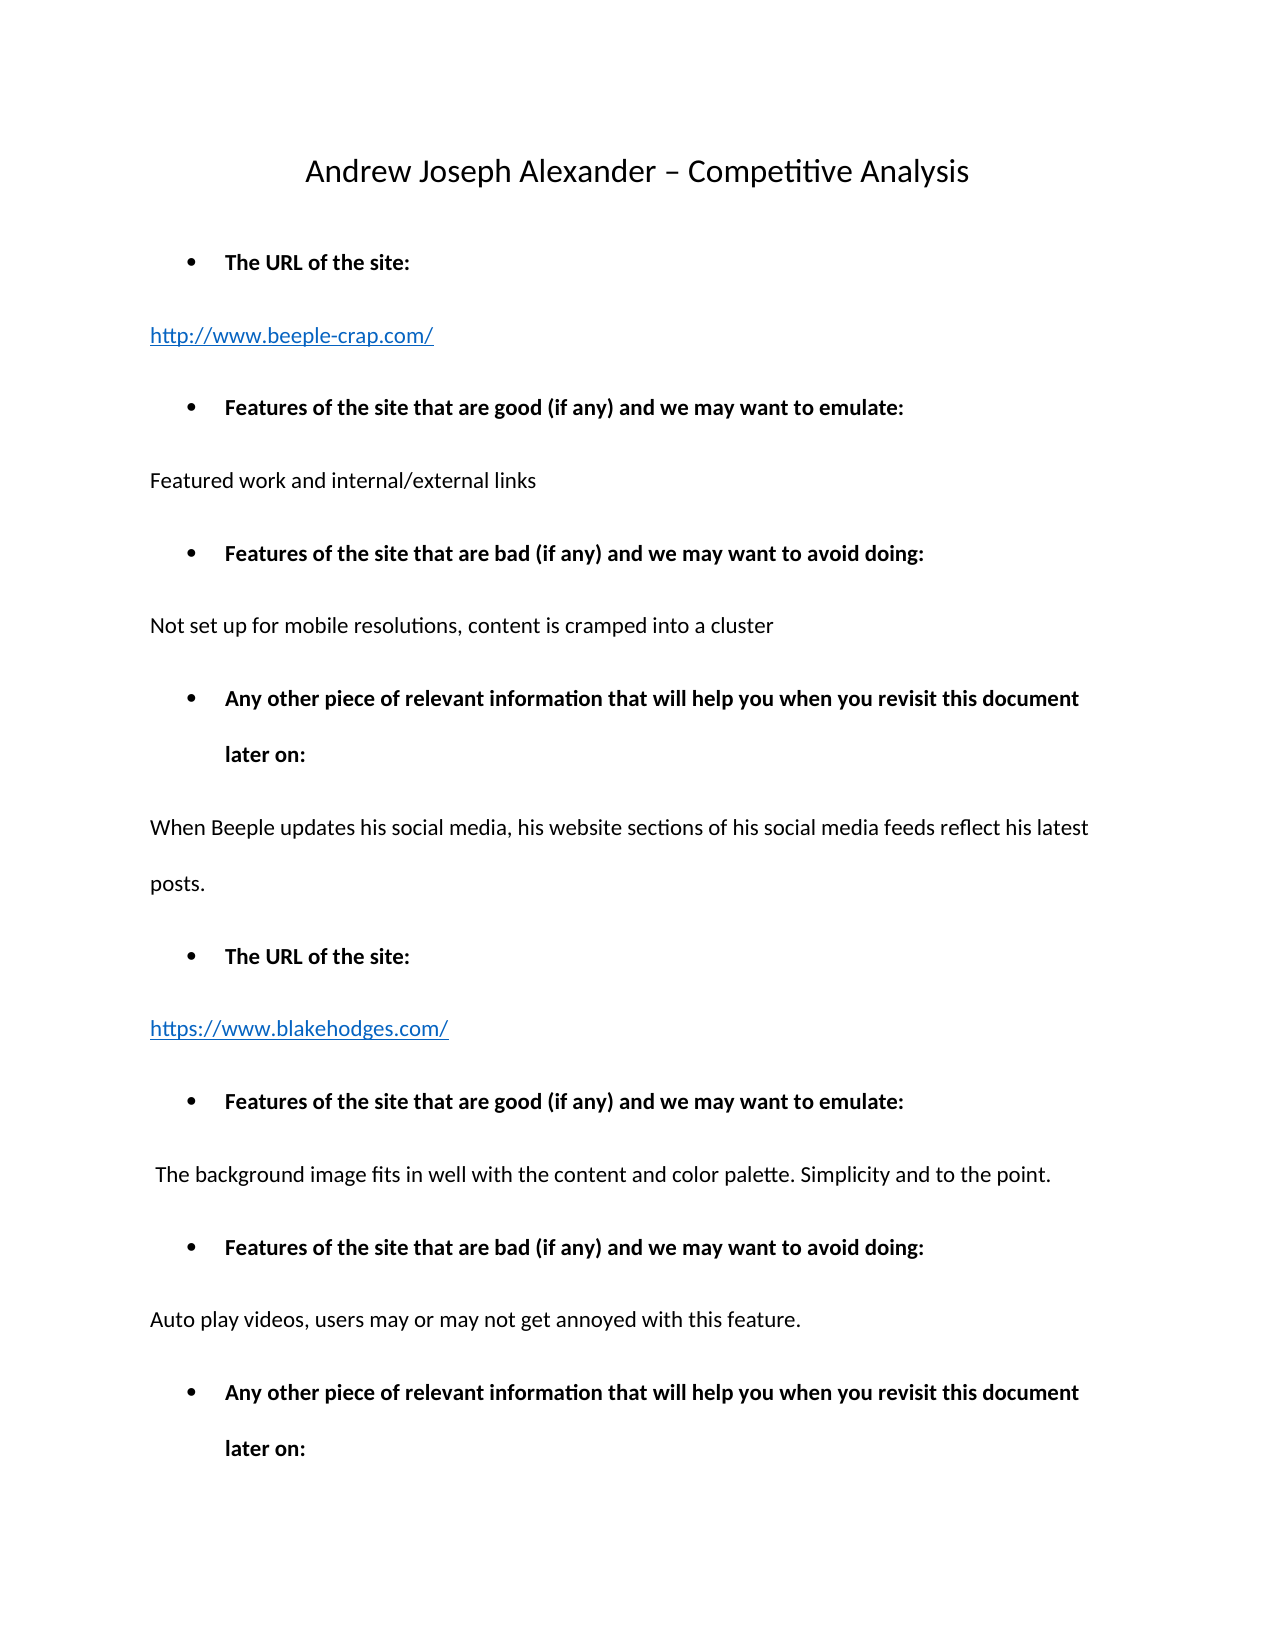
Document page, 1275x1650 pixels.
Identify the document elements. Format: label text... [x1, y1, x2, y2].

list The URL of the site: [187, 248, 1125, 276]
text The background image fits in well with the content and color palette. Simplicity and to the point. [150, 1160, 1125, 1188]
list Features of the site that are bad (if any) and we may want to avoid doing: [187, 539, 1125, 567]
list The URL of the site: [187, 942, 1125, 970]
list Any other piece of relevant information that will help you when you revisit this document later on: [187, 684, 1125, 768]
list Features of the site that are good (if any) and we may want to emulate: [187, 1087, 1125, 1115]
text Featured work and internal/external links [150, 466, 1125, 494]
text Andrew Joseph Alexander – Competitive Analysis [150, 150, 1125, 191]
text When Beeple updates his social media, his website sections of his social media feeds reflect his latest posts. [150, 813, 1125, 897]
list Any other piece of relevant information that will help you when you revisit this document later on: [187, 1378, 1125, 1462]
list Features of the site that are bad (if any) and we may want to avoid doing: [187, 1233, 1125, 1261]
text Auto play videos, users may or may not get annoyed with this feature. [150, 1305, 1125, 1333]
list Features of the site that are good (if any) and we may want to emulate: [187, 393, 1125, 422]
text Not set up for mobile resolutions, content is cramped into a cluster [150, 612, 1125, 640]
text https://www.blakehodges.com/ [150, 1014, 1125, 1043]
text http://www.beeple-crap.com/ [150, 321, 1125, 349]
